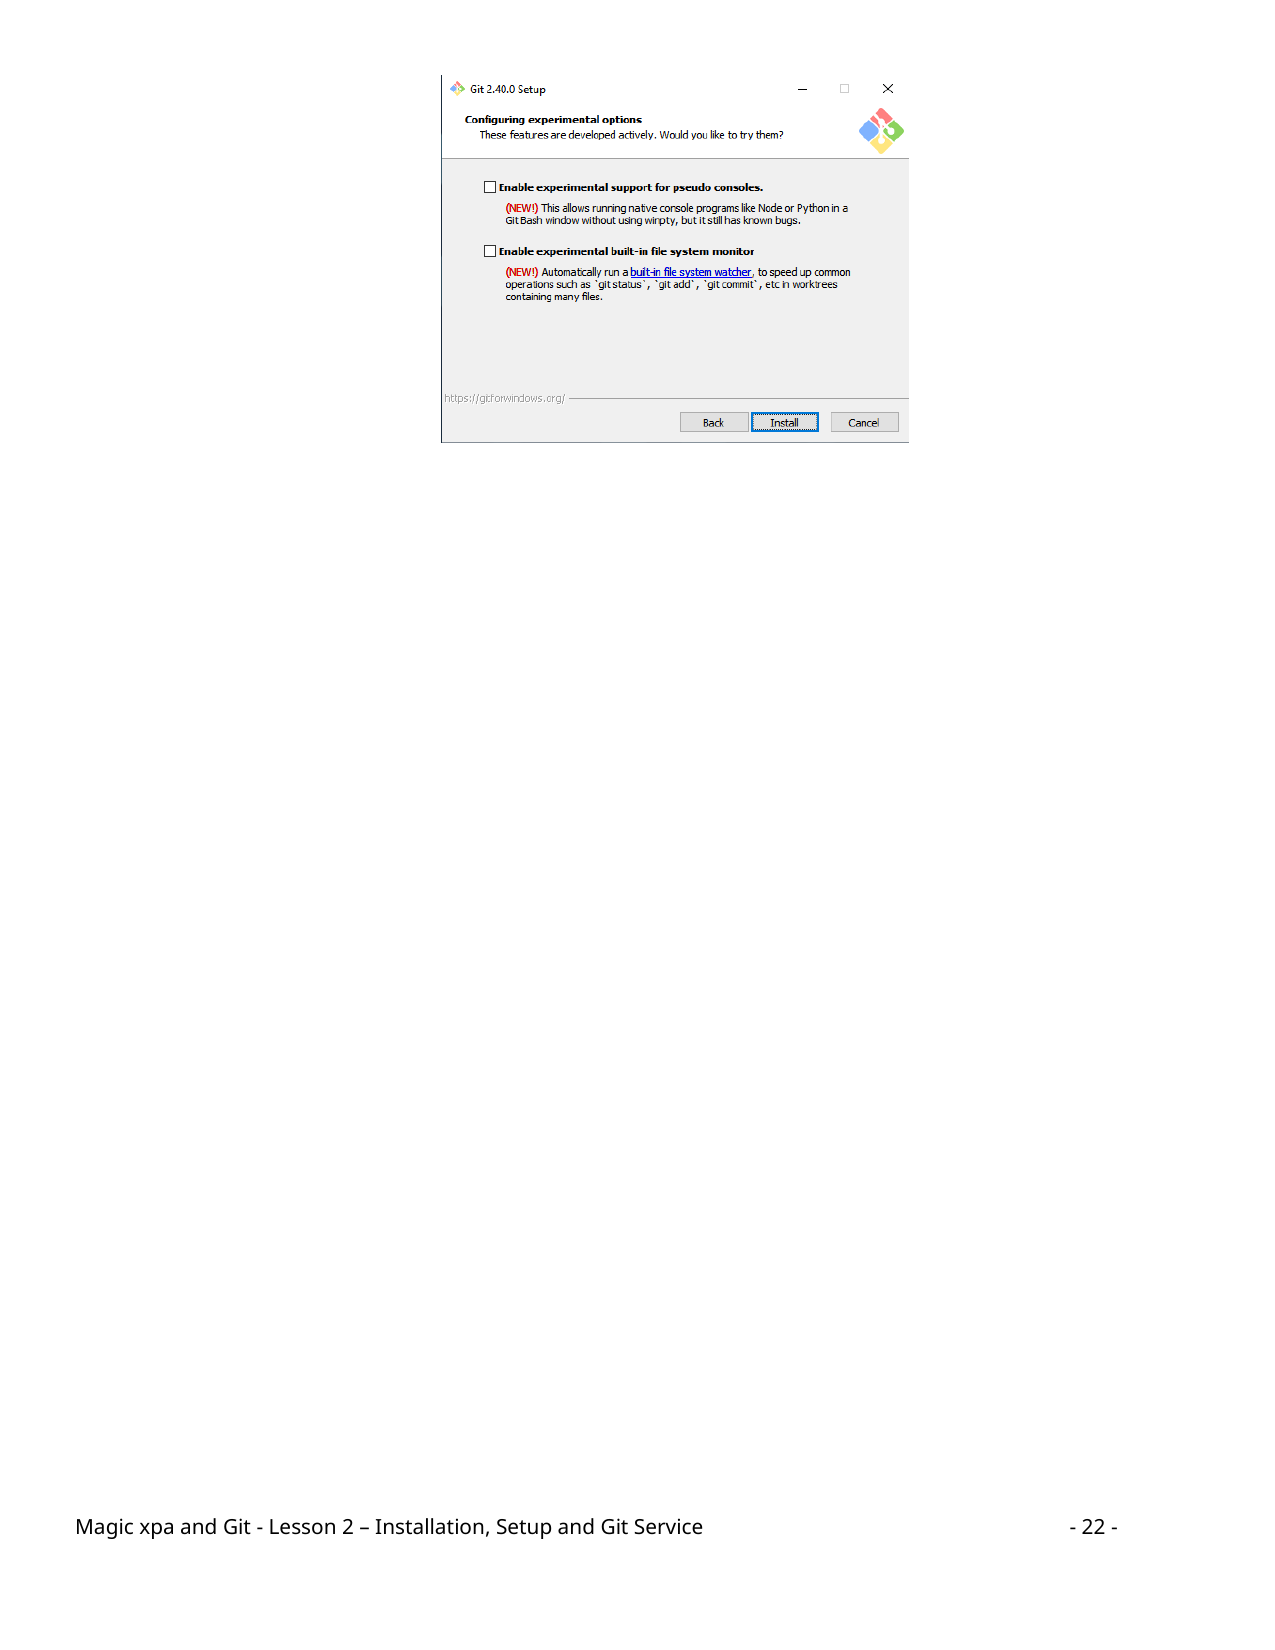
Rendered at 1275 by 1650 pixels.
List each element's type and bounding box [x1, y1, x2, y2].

picture [441, 75, 909, 443]
